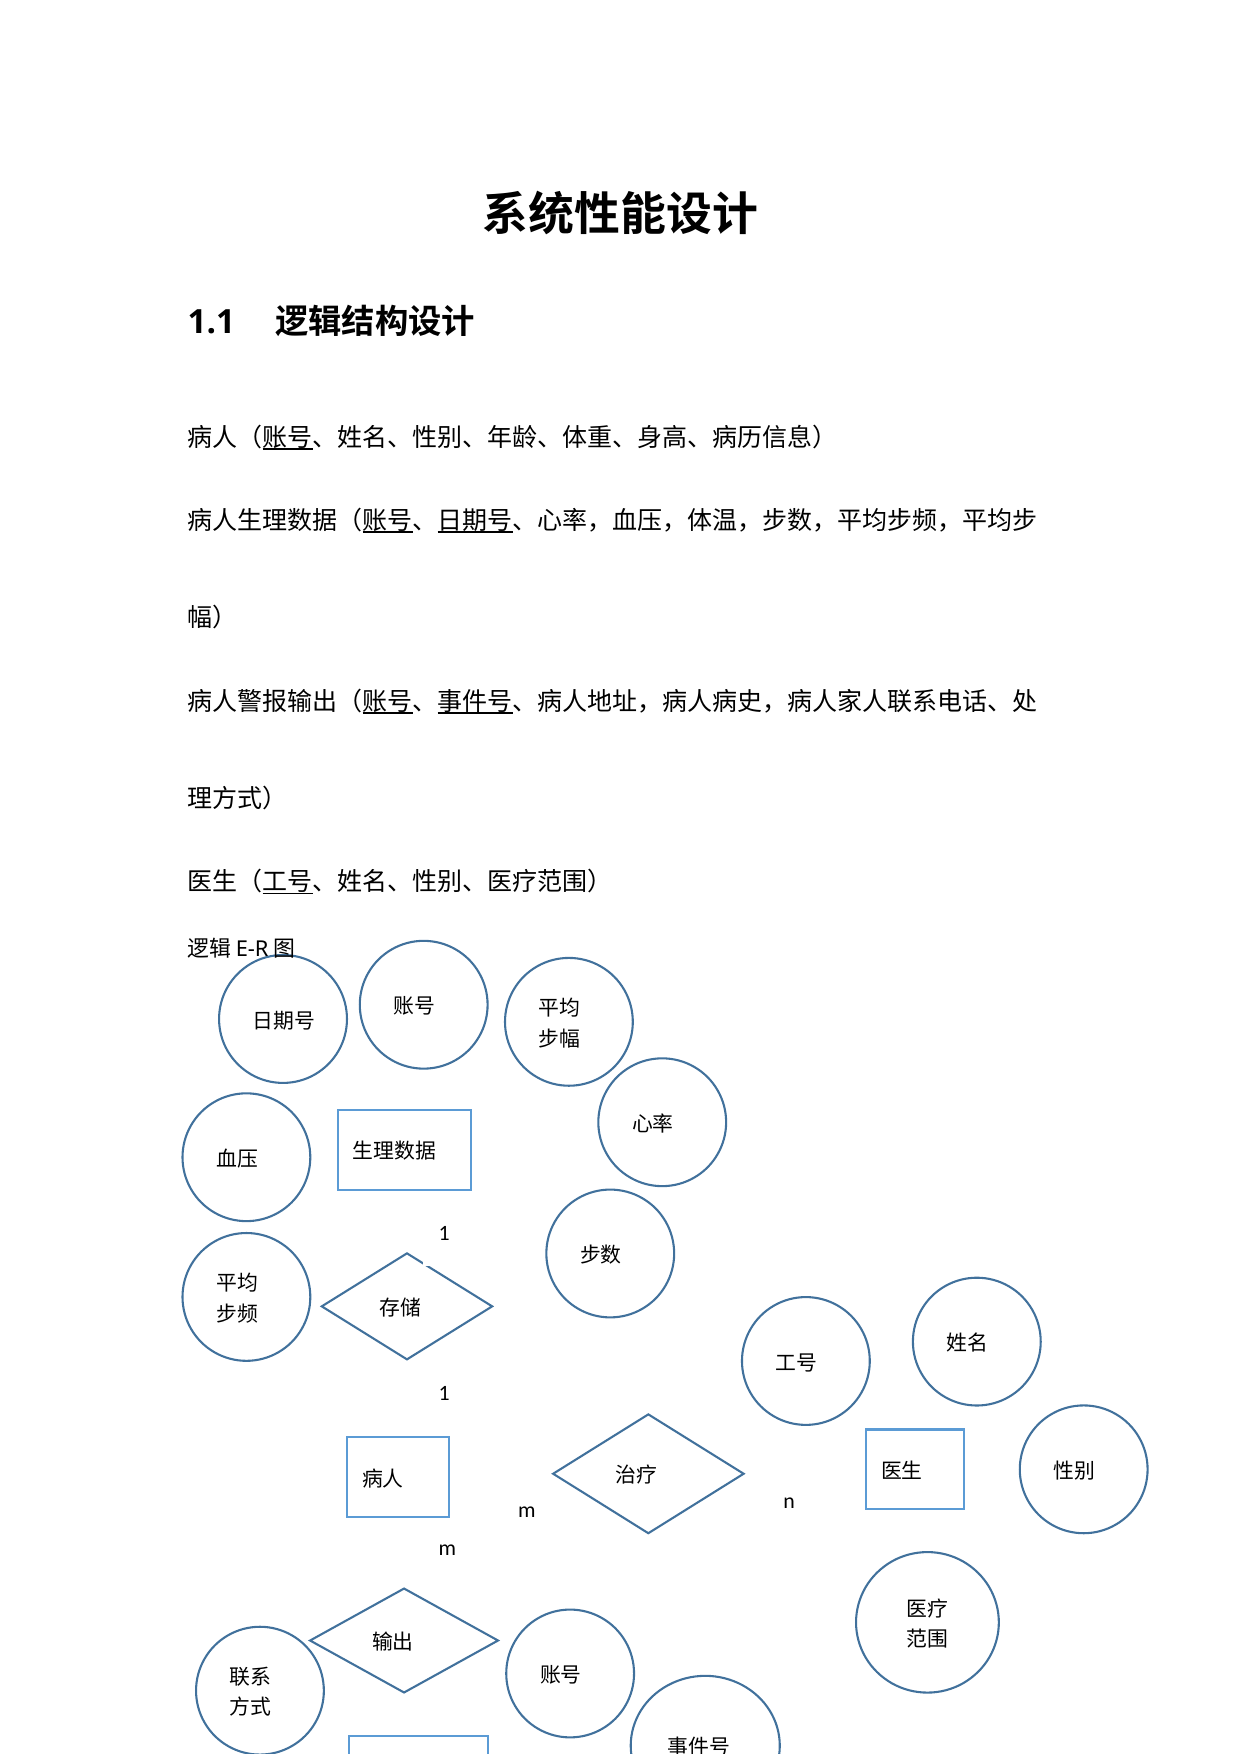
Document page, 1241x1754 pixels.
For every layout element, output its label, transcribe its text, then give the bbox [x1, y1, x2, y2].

text 病人（账号、姓名、性别、年龄、体重、身高、病历信息） [187, 403, 1053, 468]
text 逻辑E-R图 [187, 930, 1053, 963]
subtitle 逻辑结构设计 [187, 287, 1053, 352]
text 病人警报输出（账号、事件号、病人地址，病人病史，病人家人联系电话、处理方式） [187, 667, 1053, 829]
text 医生（工号、姓名、性别、医疗范围） [187, 847, 1053, 912]
text 病人生理数据（账号、日期号、心率，血压，体温，步数，平均步频，平均步幅） [187, 486, 1053, 648]
text 系统性能设计 [187, 162, 1053, 259]
